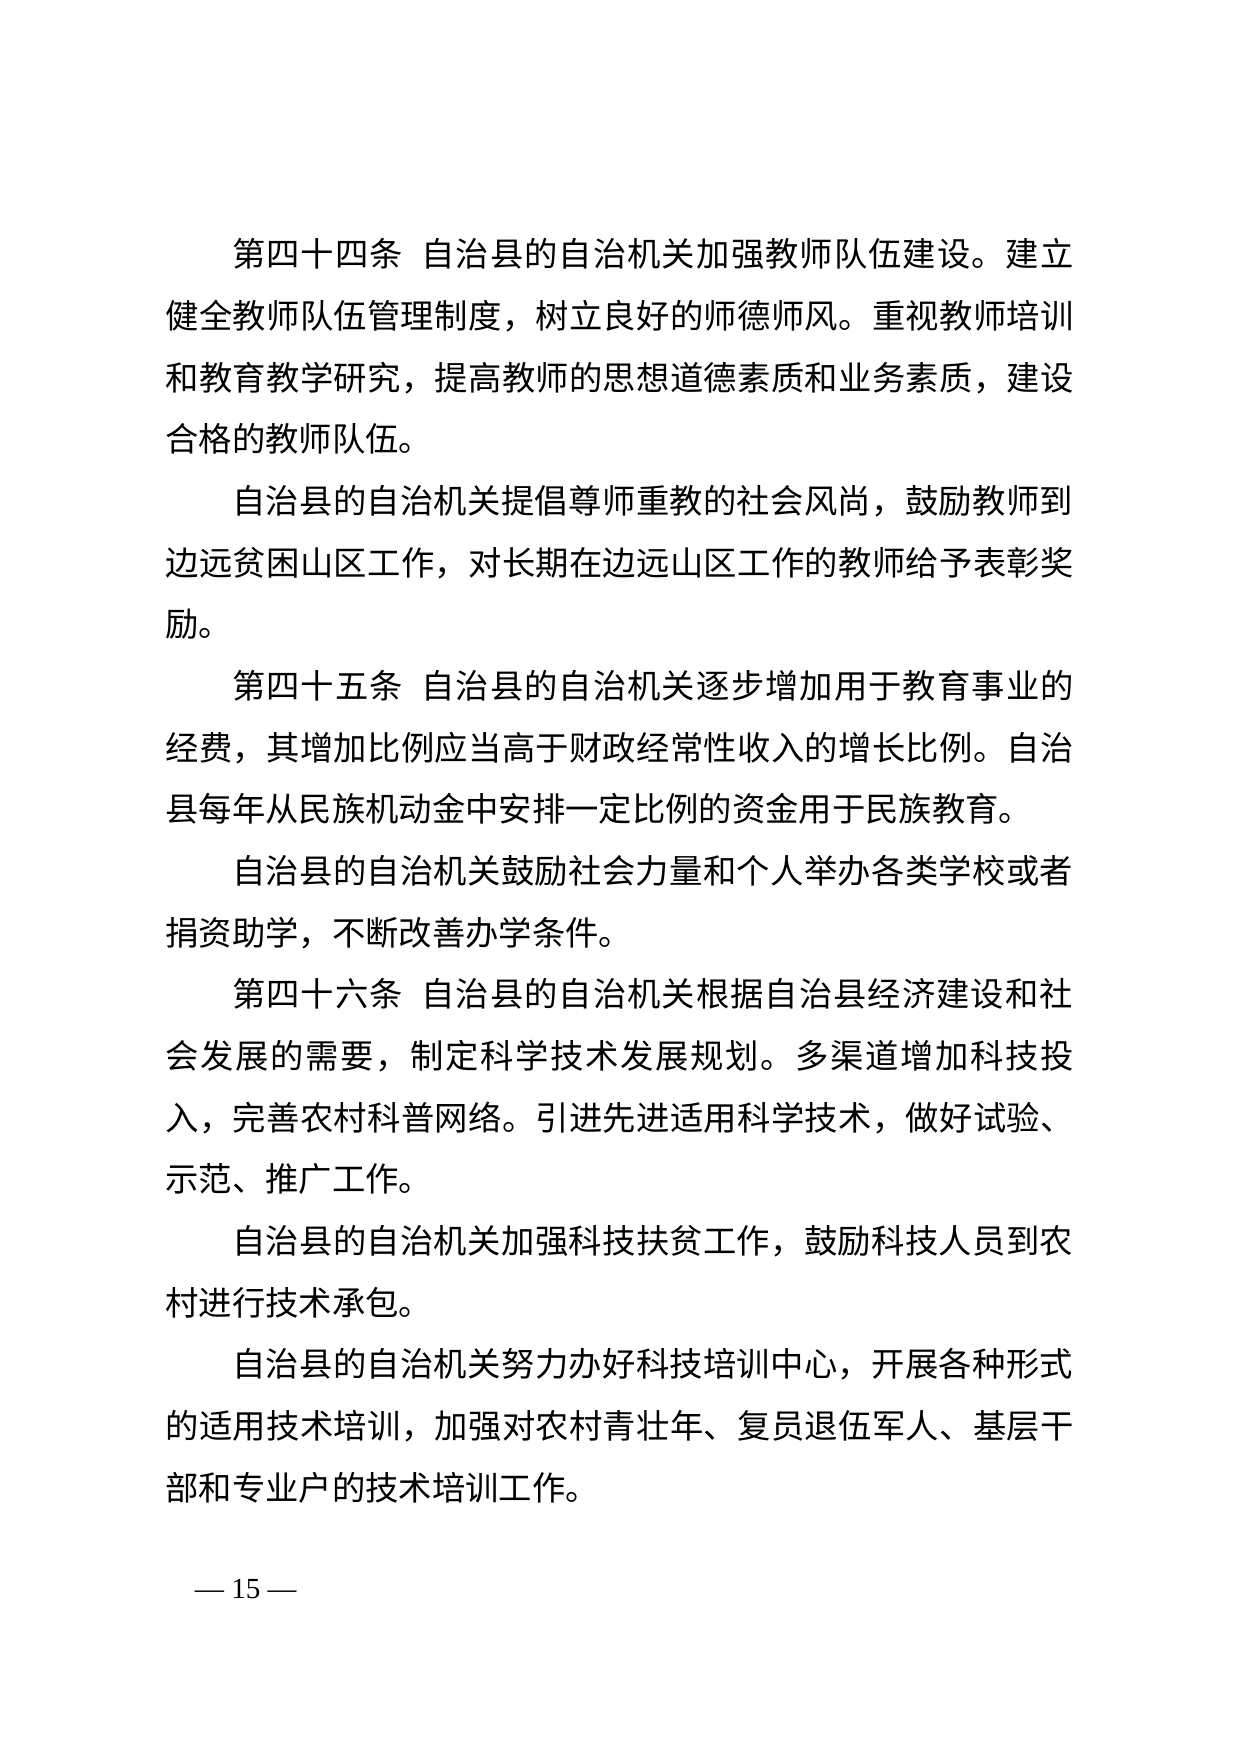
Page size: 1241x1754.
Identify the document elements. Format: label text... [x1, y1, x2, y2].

text 自治县的自治机关鼓励社会力量和个人举办各类学校或者捐资助学，不断改善办学条件。 [165, 834, 1075, 957]
text 第四十四条 自治县的自治机关加强教师队伍建设。建立健全教师队伍管理制度，树立良好的师德师风。重视教师培训和教育教学研究，提高教师的思想道德素质和业务素质，建设合格的教师队伍。 [165, 217, 1075, 464]
text 自治县的自治机关加强科技扶贫工作，鼓励科技人员到农村进行技术承包。 [165, 1204, 1075, 1327]
text 自治县的自治机关提倡尊师重教的社会风尚，鼓励教师到边远贫困山区工作，对长期在边远山区工作的教师给予表彰奖励。 [165, 464, 1075, 649]
text 第四十六条 自治县的自治机关根据自治县经济建设和社会发展的需要，制定科学技术发展规划。多渠道增加科技投入，完善农村科普网络。引进先进适用科学技术，做好试验、示范、推广工作。 [165, 957, 1075, 1204]
text 自治县的自治机关努力办好科技培训中心，开展各种形式的适用技术培训，加强对农村青壮年、复员退伍军人、基层干部和专业户的技术培训工作。 [165, 1327, 1075, 1512]
text 第四十五条 自治县的自治机关逐步增加用于教育事业的经费，其增加比例应当高于财政经常性收入的增长比例。自治县每年从民族机动金中安排一定比例的资金用于民族教育。 [165, 649, 1075, 834]
